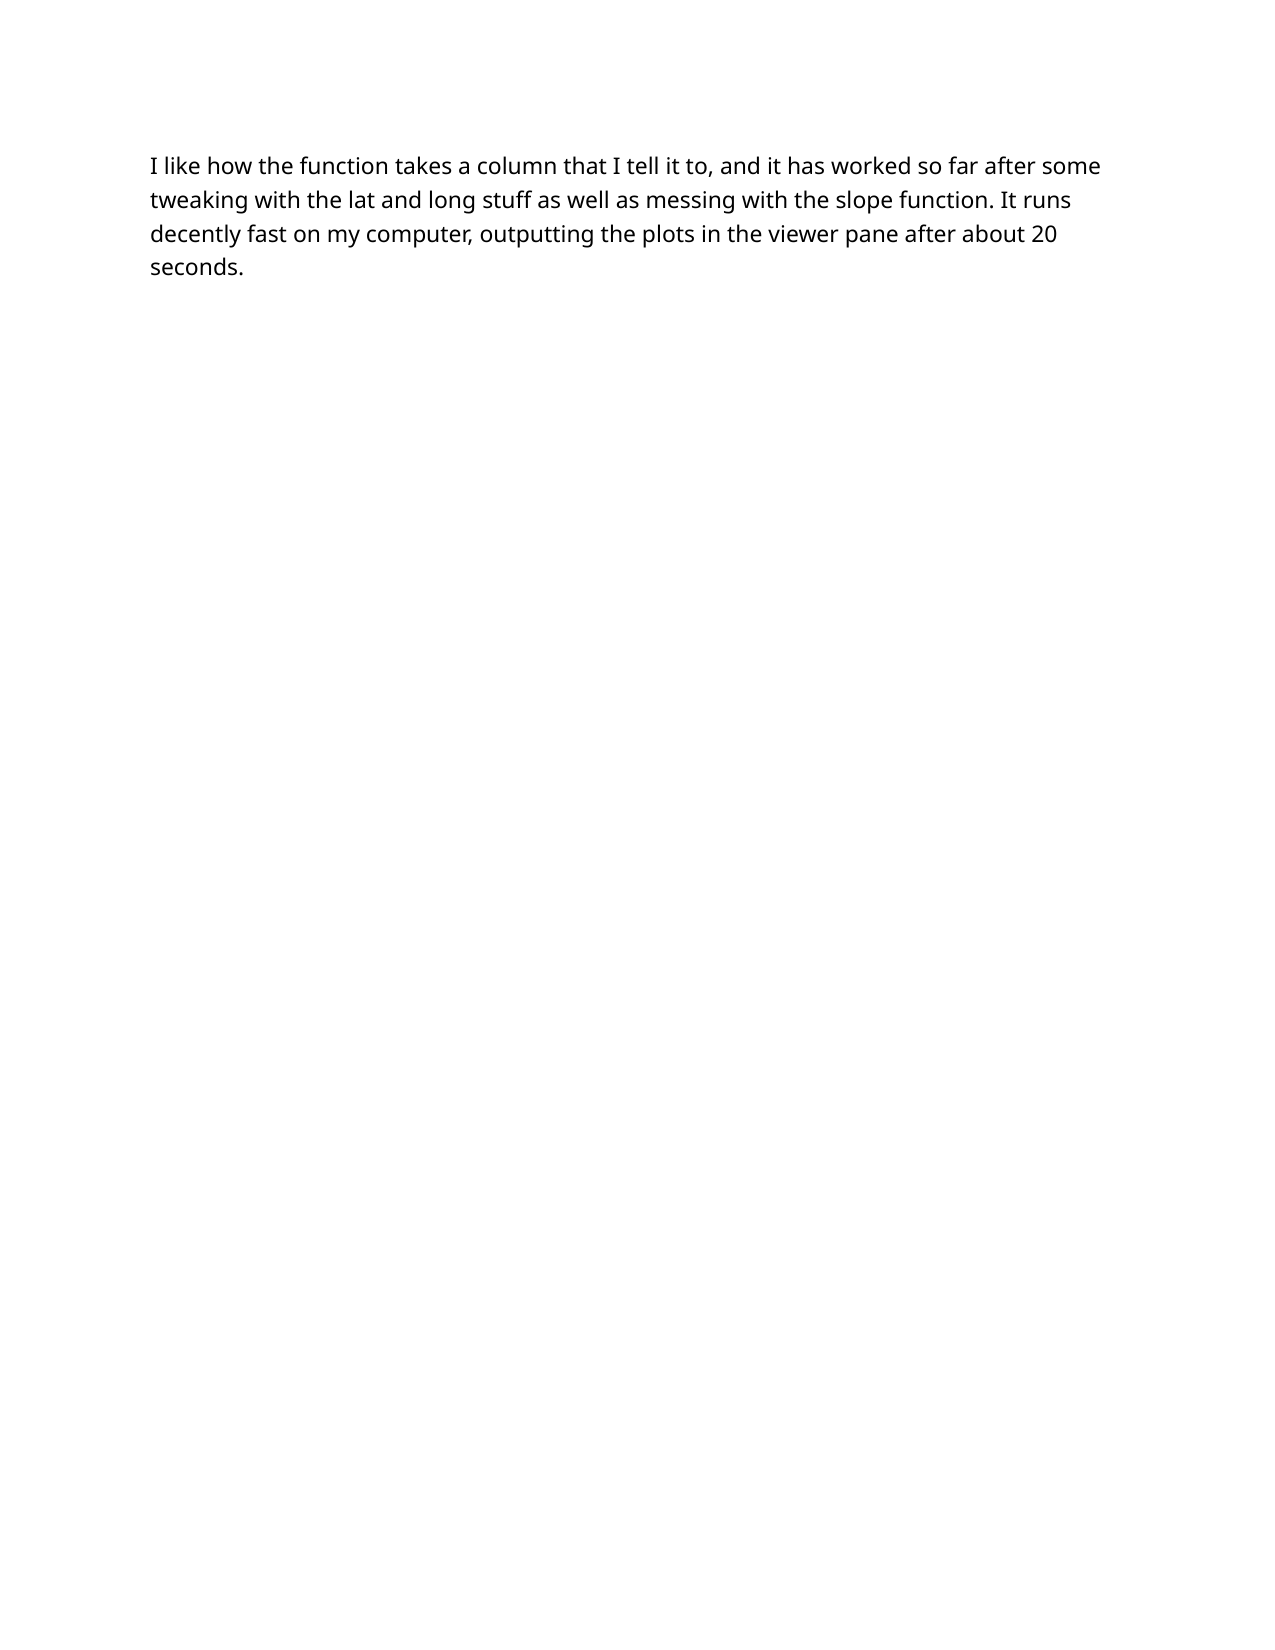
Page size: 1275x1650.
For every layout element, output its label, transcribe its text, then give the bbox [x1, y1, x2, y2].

text I like how the function takes a column that I tell it to, and it has worked so far after some tweaking with the lat and long stuff as well as messing with the slope function. It runs decently fast on my computer, outputting the plots in the viewer pane after about 20 seconds. [150, 150, 1125, 282]
